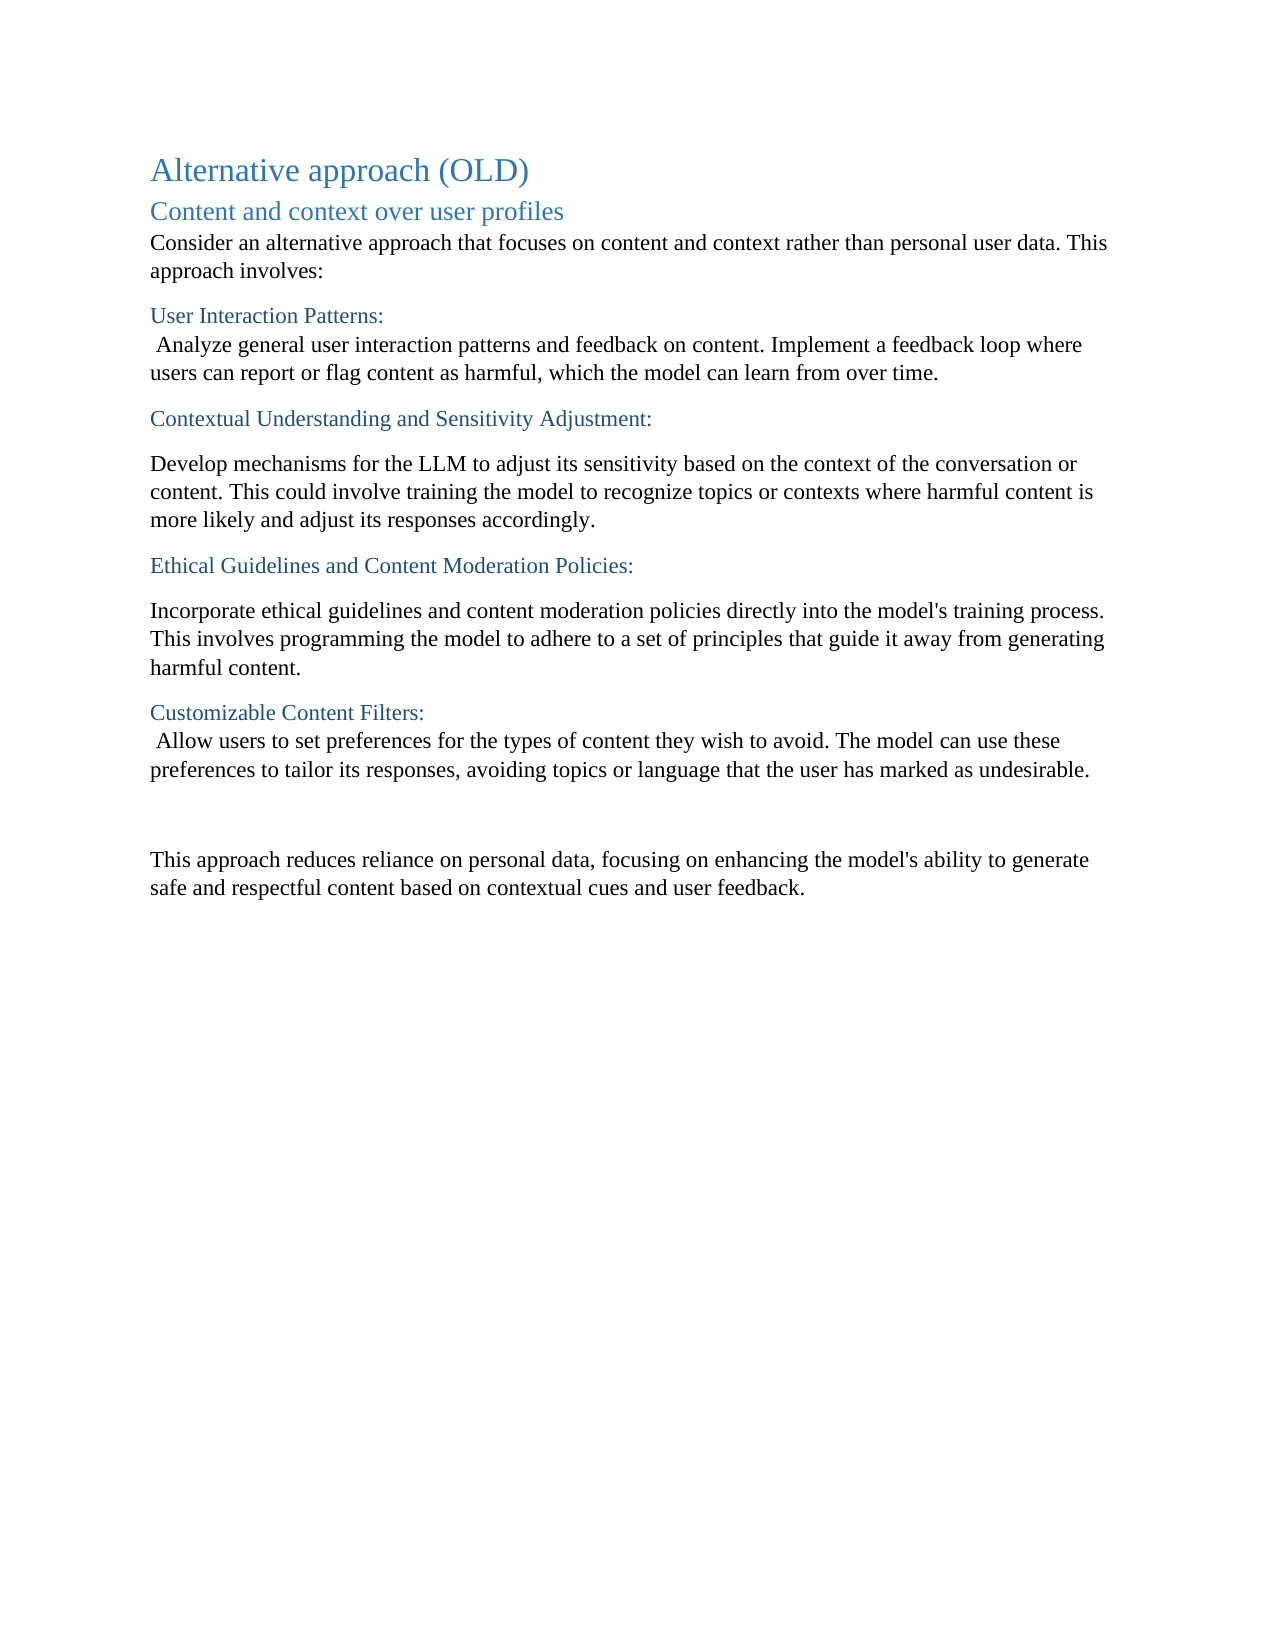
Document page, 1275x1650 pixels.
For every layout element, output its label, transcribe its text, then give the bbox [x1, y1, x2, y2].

subtitle Content and context over user profiles [150, 196, 1125, 227]
text Contextual Understanding and Sensitivity Adjustment: [150, 404, 1125, 431]
text Consider an alternative approach that focuses on content and context rather than personal user data. This approach involves: [150, 229, 1125, 284]
text Allow users to set preferences for the types of content they wish to avoid. The model can use these preferences to tailor its responses, avoiding topics or language that the user has marked as undesirable. [150, 727, 1125, 782]
text Ethical Guidelines and Content Moderation Policies: [150, 552, 1125, 578]
subtitle User Interaction Patterns: [150, 303, 1125, 329]
subtitle Customizable Content Filters: [150, 699, 1125, 725]
text This approach reduces reliance on personal data, focusing on enhancing the model's ability to generate safe and respectful content based on contextual cues and user feedback. [150, 846, 1125, 901]
text Develop mechanisms for the LLM to adjust its sensitivity based on the context of the conversation or content. This could involve training the model to recognize topics or contexts where harmful content is more likely and adjust its responses accordingly. [150, 450, 1125, 533]
text Analyze general user interaction patterns and feedback on content. Implement a feedback loop where users can report or flag content as harmful, which the model can learn from over time. [150, 331, 1125, 386]
text Incorporate ethical guidelines and content moderation policies directly into the model's training process. This involves programming the model to adhere to a set of principles that guide it away from generating harmful content. [150, 597, 1125, 680]
subtitle Alternative approach (OLD) [150, 150, 1125, 188]
